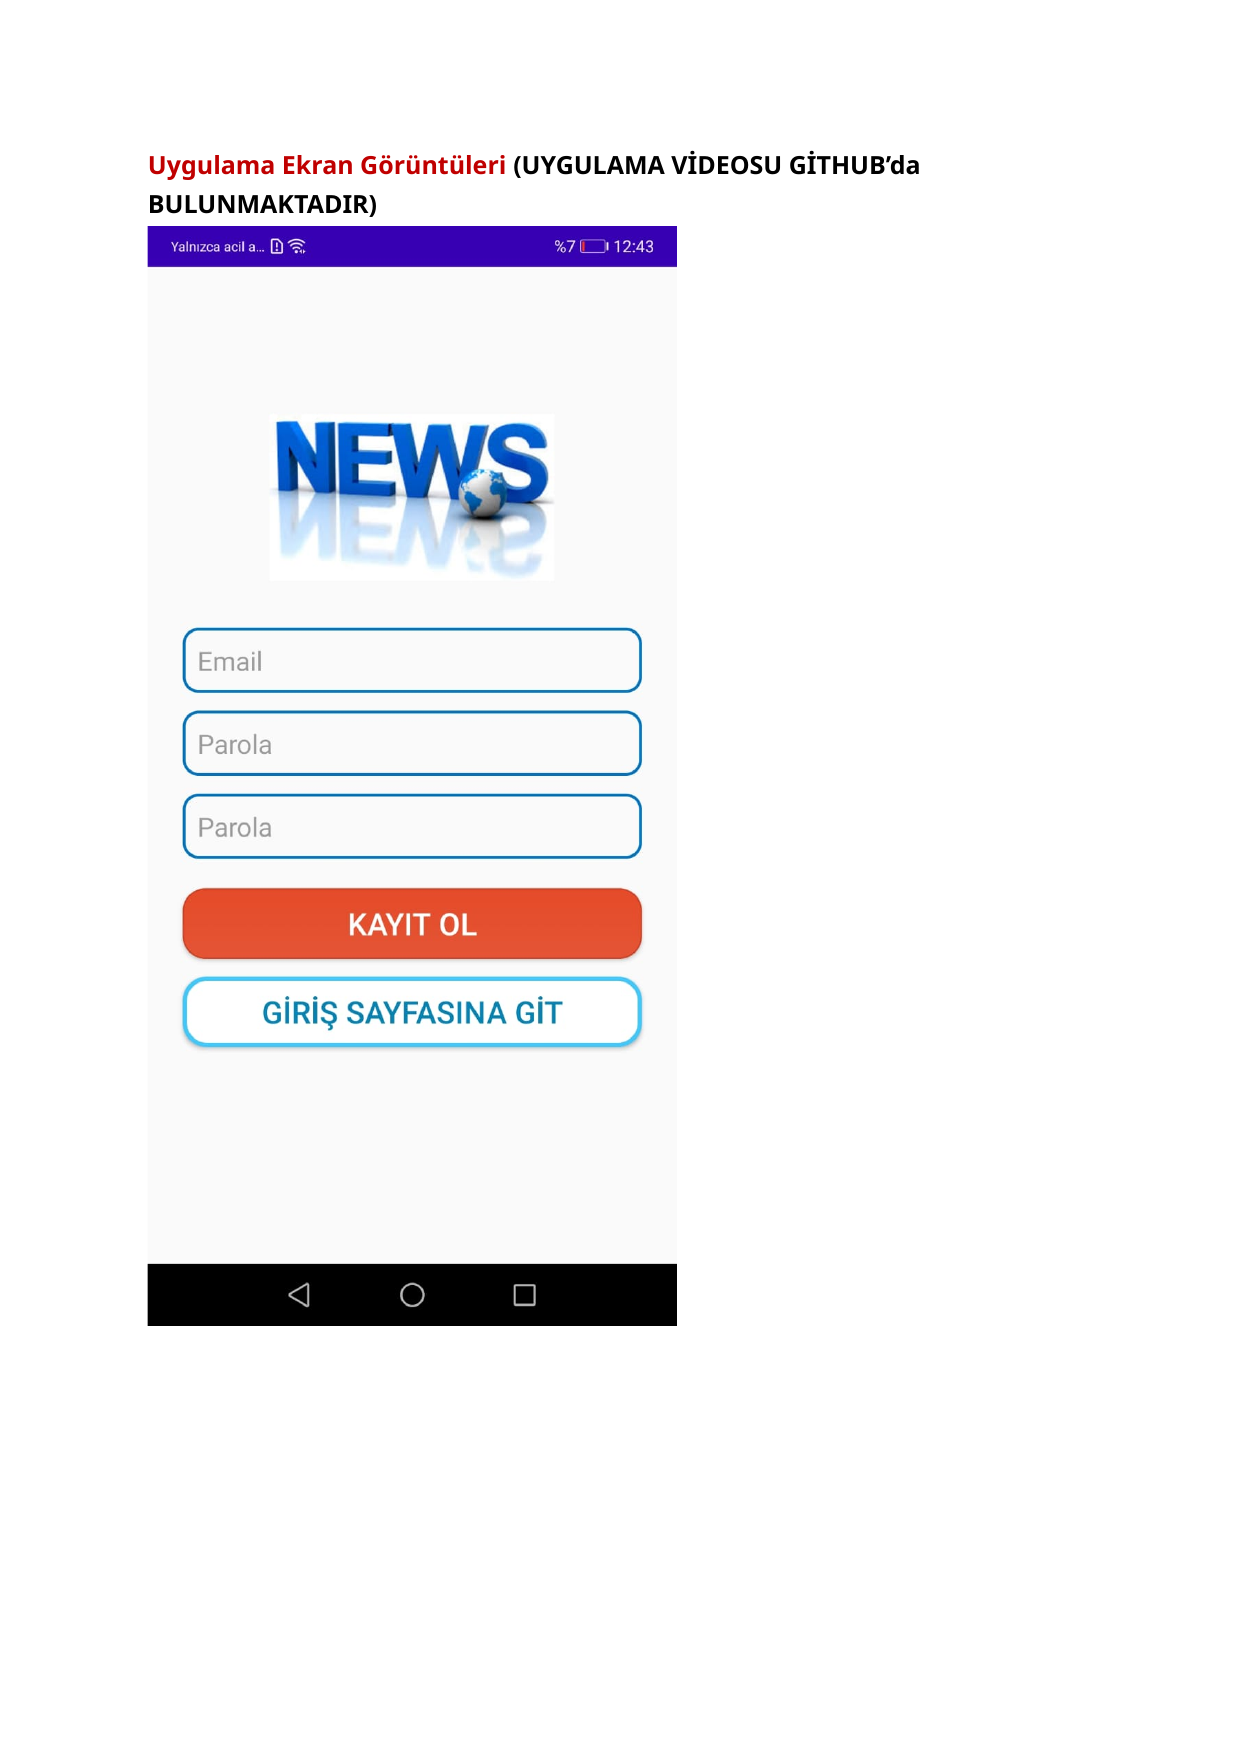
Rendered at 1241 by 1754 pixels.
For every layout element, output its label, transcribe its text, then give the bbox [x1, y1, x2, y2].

picture [147, 226, 677, 1326]
text Uygulama Ekran Görüntüleri (UYGULAMA VİDEOSU GİTHUB’da BULUNMAKTADIR) [148, 148, 1093, 221]
